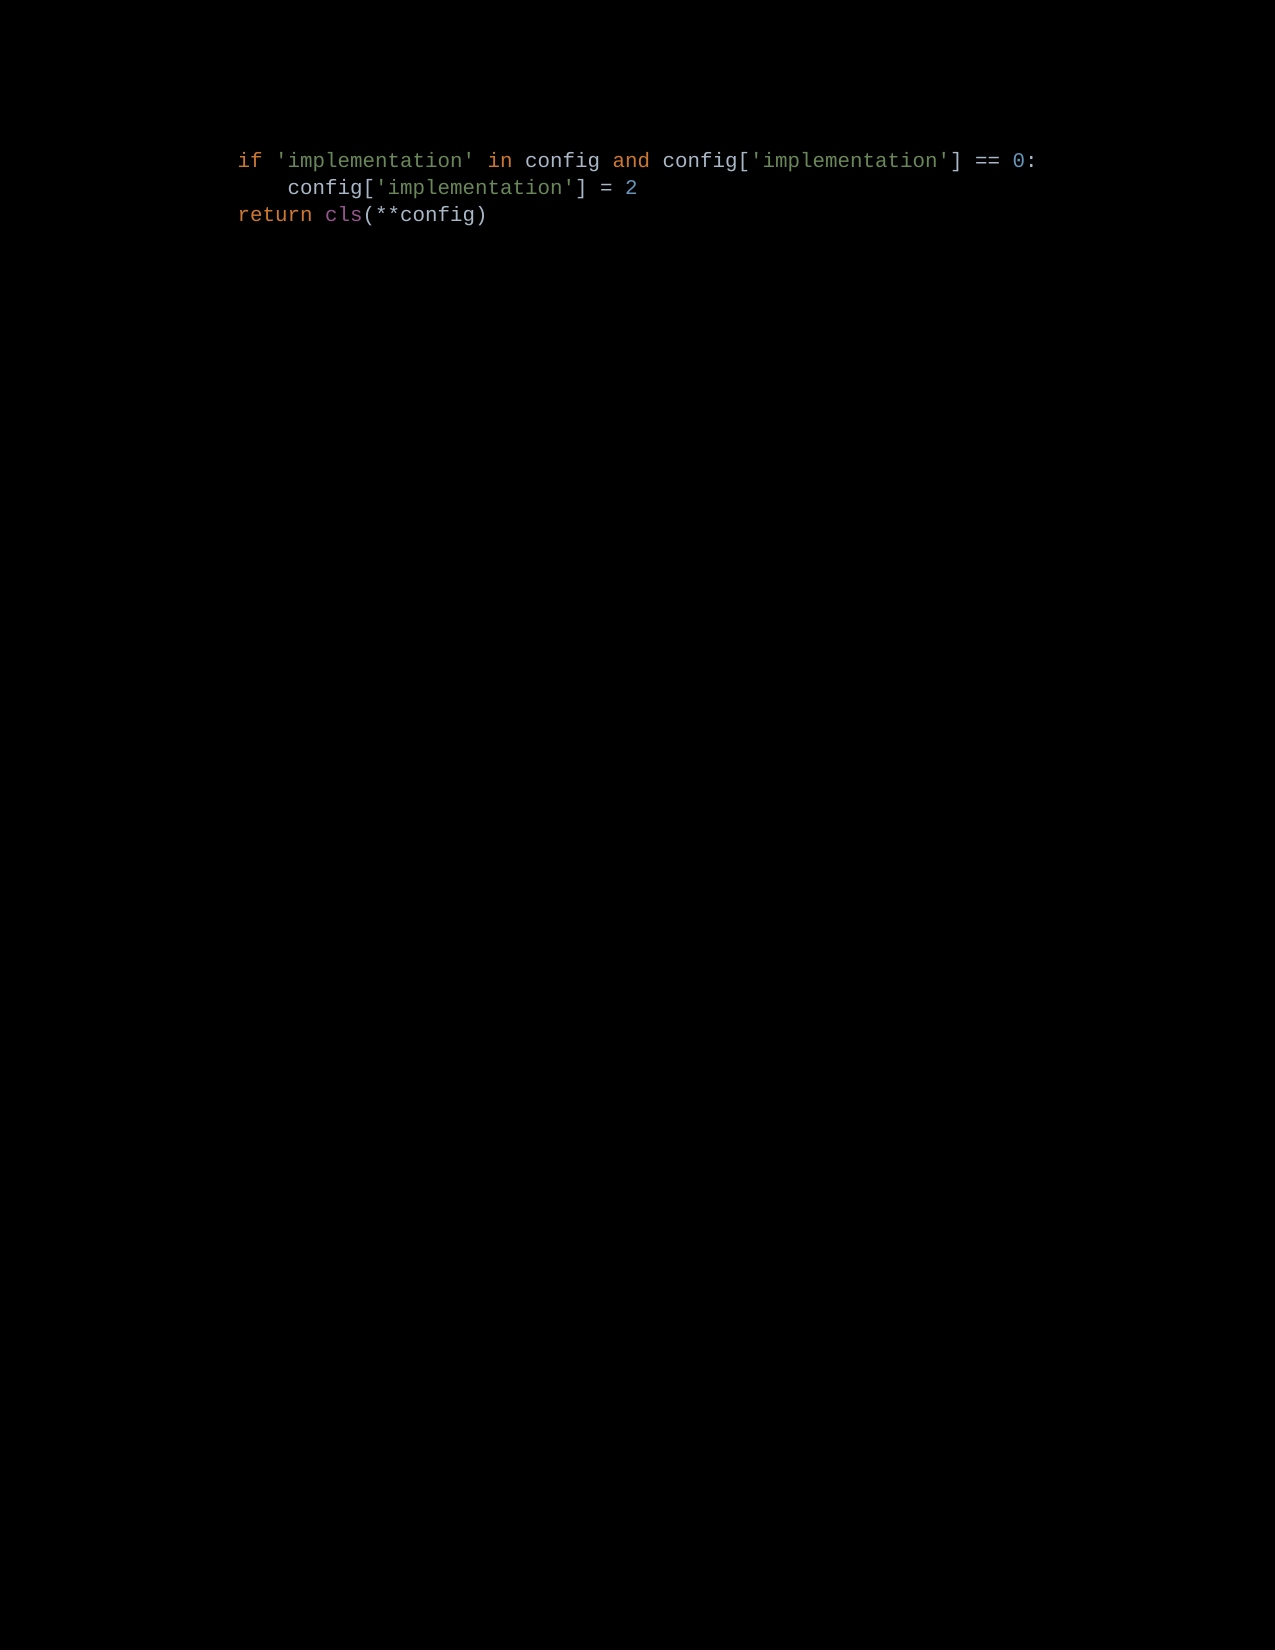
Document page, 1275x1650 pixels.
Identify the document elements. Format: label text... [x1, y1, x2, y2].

text if 'implementation' in config and config['implementation'] == 0: [150, 150, 1125, 174]
text return cls(**config) [150, 204, 1125, 228]
text config['implementation'] = 2 [150, 177, 1125, 201]
